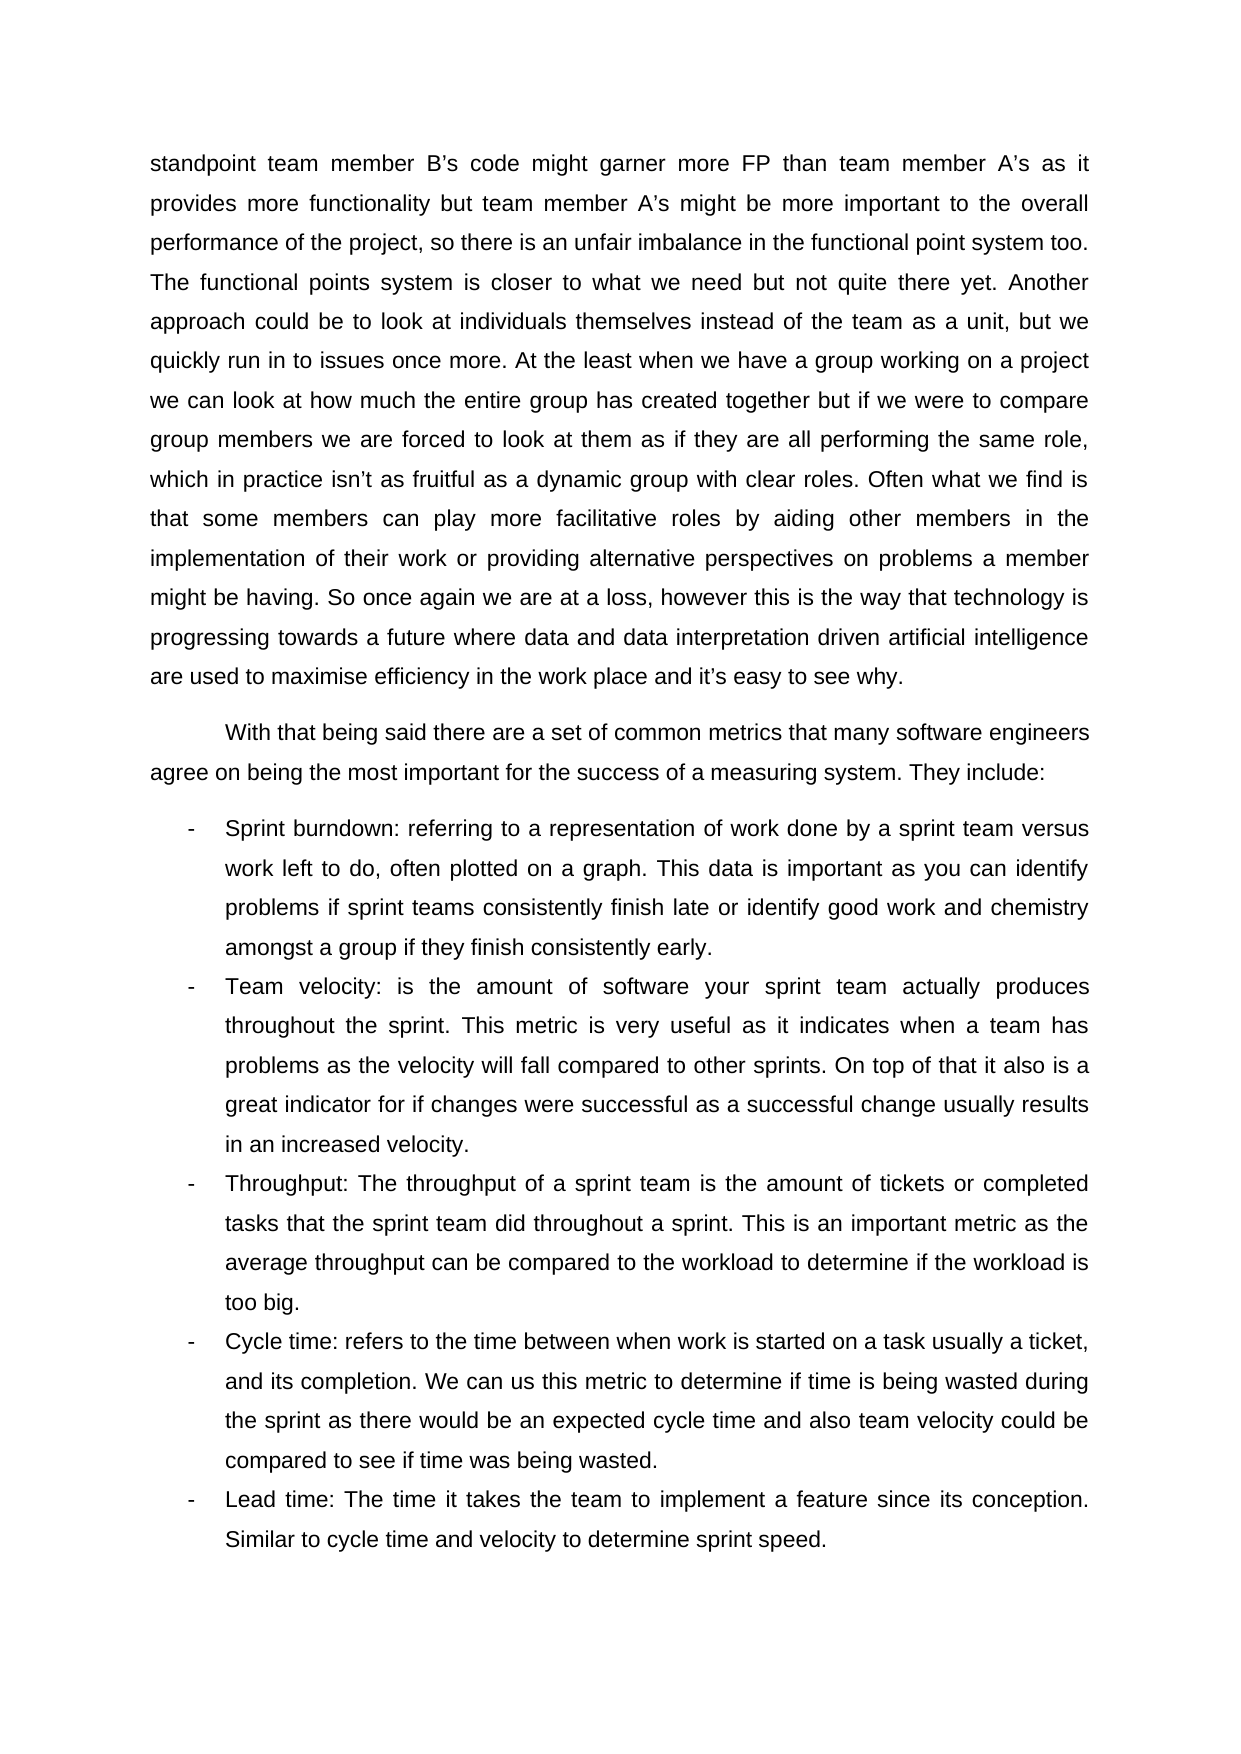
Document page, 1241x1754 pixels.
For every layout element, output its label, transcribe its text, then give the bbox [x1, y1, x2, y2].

list Cycle time: refers to the time between when work is started on a task usually a ticket, and its completion. We can us this metric to determine if time is being wasted during the sprint as there would be an expected cycle time and also team velocity could be compared to see if time was being wasted. [187, 1328, 1090, 1473]
list Throughput: The throughput of a sprint team is the amount of tickets or completed tasks that the sprint team did throughout a sprint. This is an important metric as the average throughput can be compared to the workload to determine if the workload is too big. [187, 1170, 1090, 1315]
list Team velocity: is the amount of software your sprint team actually produces throughout the sprint. This metric is very useful as it indicates when a team has problems as the velocity will fall compared to other sprints. On top of that it also is a great indicator for if changes were successful as a successful change usually results in an increased velocity. [187, 973, 1090, 1157]
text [150, 150, 1090, 689]
text With that being said there are a set of common metrics that many software engineers agree on being the most important for the success of a measuring system. They include: [150, 719, 1090, 785]
list Sprint burndown: referring to a representation of work done by a sprint team versus work left to do, often plotted on a graph. This data is important as you can identify problems if sprint teams consistently finish late or identify good work and chemistry amongst a group if they finish consistently early. [187, 815, 1090, 960]
list Lead time: The time it takes the team to implement a feature since its conception. Similar to cycle time and velocity to determine sprint speed. [187, 1486, 1090, 1552]
